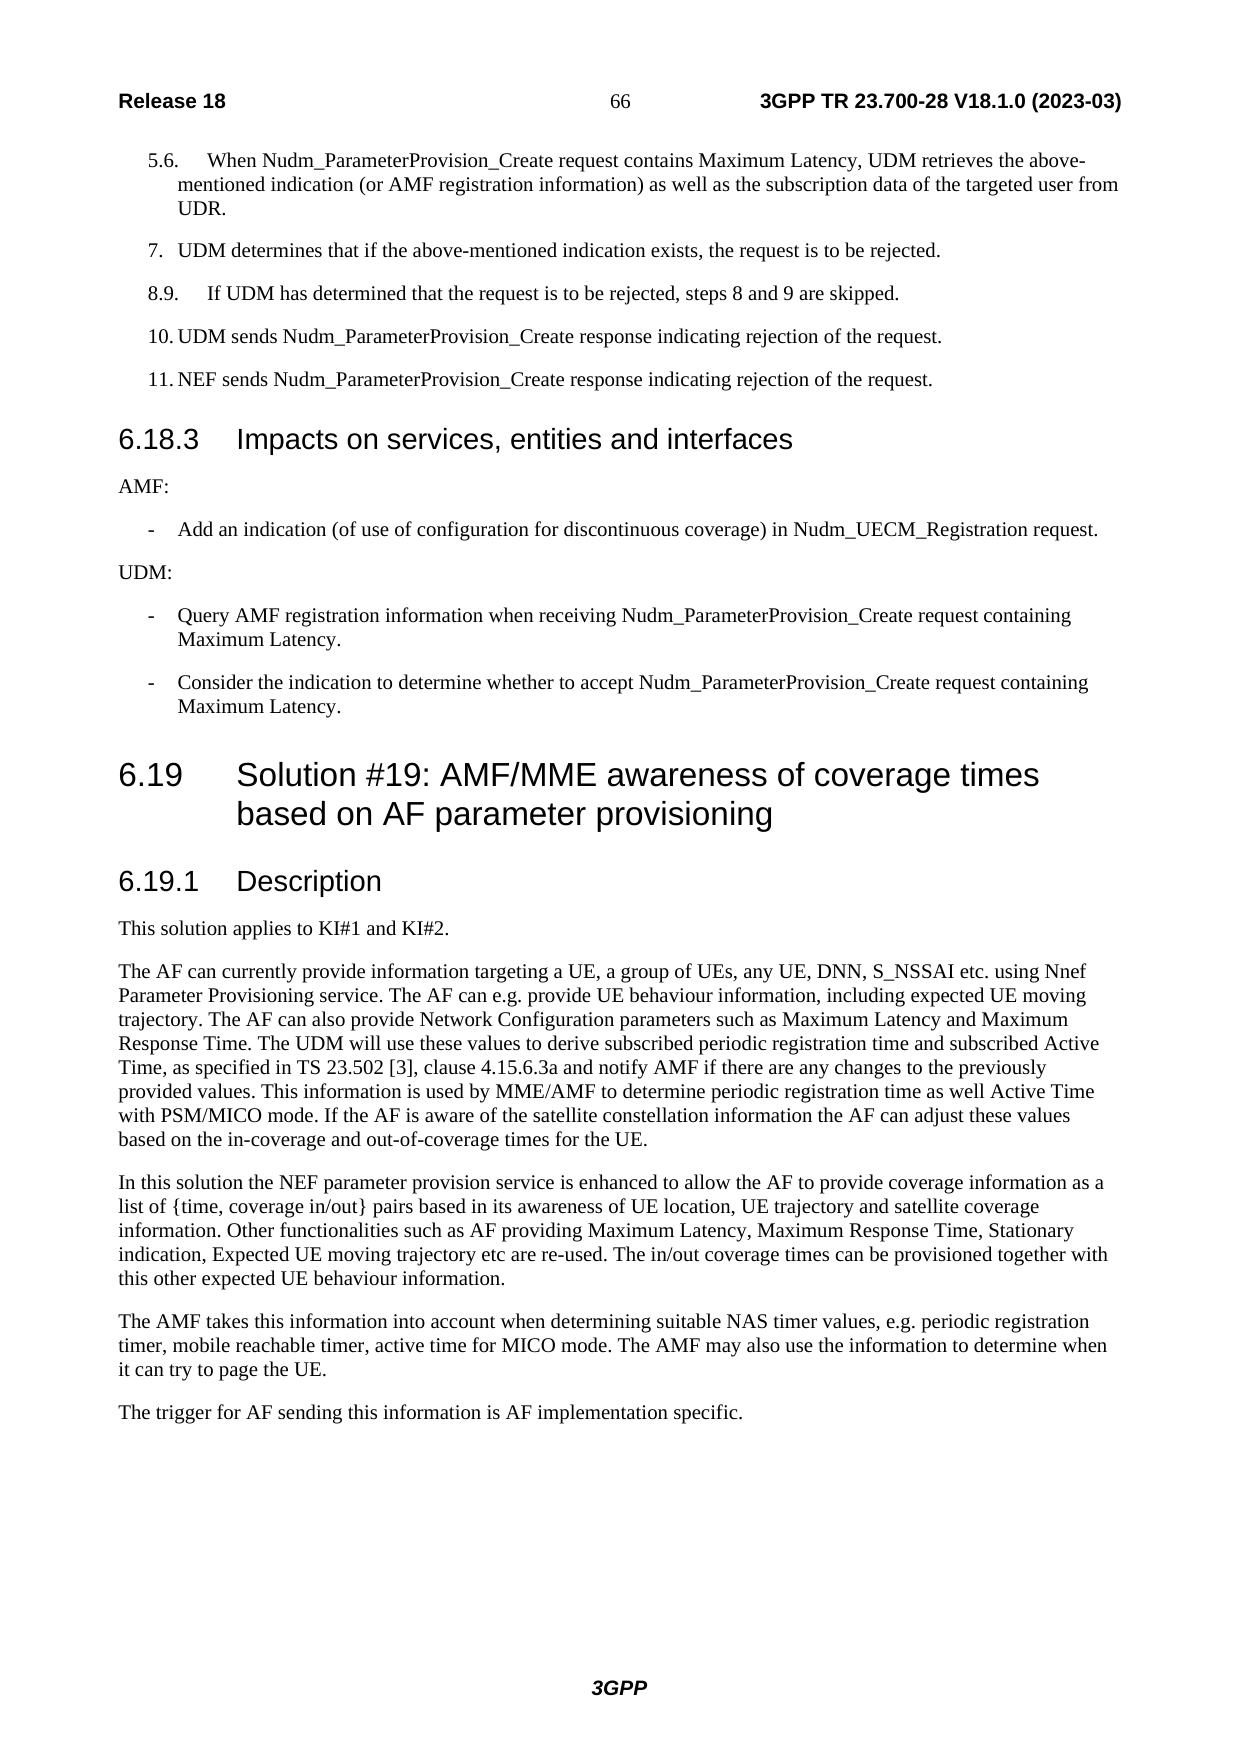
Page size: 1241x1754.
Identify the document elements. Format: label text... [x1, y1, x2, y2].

text 8.9. If UDM has determined that the request is to be rejected, steps 8 and 9 are skipped. [148, 281, 1122, 305]
text The AMF takes this information into account when determining suitable NAS timer values, e.g. periodic registration timer, mobile reachable timer, active time for MICO mode. The AMF may also use the information to determine when it can try to page the UE. [118, 1309, 1122, 1381]
text The trigger for AF sending this information is AF implementation specific. [118, 1400, 1122, 1424]
subtitle 6.18.3 Impacts on services, entities and interfaces [118, 422, 1122, 456]
subtitle 6.19 Solution #19: AMF/MME awareness of coverage times based on AF parameter provisioning [118, 755, 1122, 832]
text UDM: [118, 560, 1122, 584]
text This solution applies to KI#1 and KI#2. [118, 916, 1122, 940]
text - Consider the indication to determine whether to accept Nudm_ParameterProvision_Create request containing Maximum Latency. [148, 670, 1122, 718]
text 5.6. When Nudm_ParameterProvision_Create request contains Maximum Latency, UDM retrieves the above-mentioned indication (or AMF registration information) as well as the subscription data of the targeted user from UDR. [148, 147, 1122, 220]
text 11. NEF sends Nudm_ParameterProvision_Create response indicating rejection of the request. [148, 367, 1122, 391]
text In this solution the NEF parameter provision service is enhanced to allow the AF to provide coverage information as a list of {time, coverage in/out} pairs based in its awareness of UE location, UE trajectory and satellite coverage information. Other functionalities such as AF providing Maximum Latency, Maximum Response Time, Stationary indication, Expected UE moving trajectory etc are re-used. The in/out coverage times can be provisioned together with this other expected UE behaviour information. [118, 1170, 1122, 1290]
text 7. UDM determines that if the above-mentioned indication exists, the request is to be rejected. [148, 238, 1122, 262]
text AMF: [118, 474, 1122, 498]
text - Query AMF registration information when receiving Nudm_ParameterProvision_Create request containing Maximum Latency. [148, 603, 1122, 651]
text 10. UDM sends Nudm_ParameterProvision_Create response indicating rejection of the request. [148, 324, 1122, 348]
subtitle 6.19.1 Description [118, 863, 1122, 897]
text - Add an indication (of use of configuration for discontinuous coverage) in Nudm_UECM_Registration request. [148, 517, 1122, 541]
text The AF can currently provide information targeting a UE, a group of UEs, any UE, DNN, S_NSSAI etc. using Nnef Parameter Provisioning service. The AF can e.g. provide UE behaviour information, including expected UE moving trajectory. The AF can also provide Network Configuration parameters such as Maximum Latency and Maximum Response Time. The UDM will use these values to derive subscribed periodic registration time and subscribed Active Time, as specified in TS 23.502 [3], clause 4.15.6.3a and notify AMF if there are any changes to the previously provided values. This information is used by MME/AMF to determine periodic registration time as well Active Time with PSM/MICO mode. If the AF is aware of the satellite constellation information the AF can adjust these values based on the in-coverage and out-of-coverage times for the UE. [118, 959, 1122, 1151]
